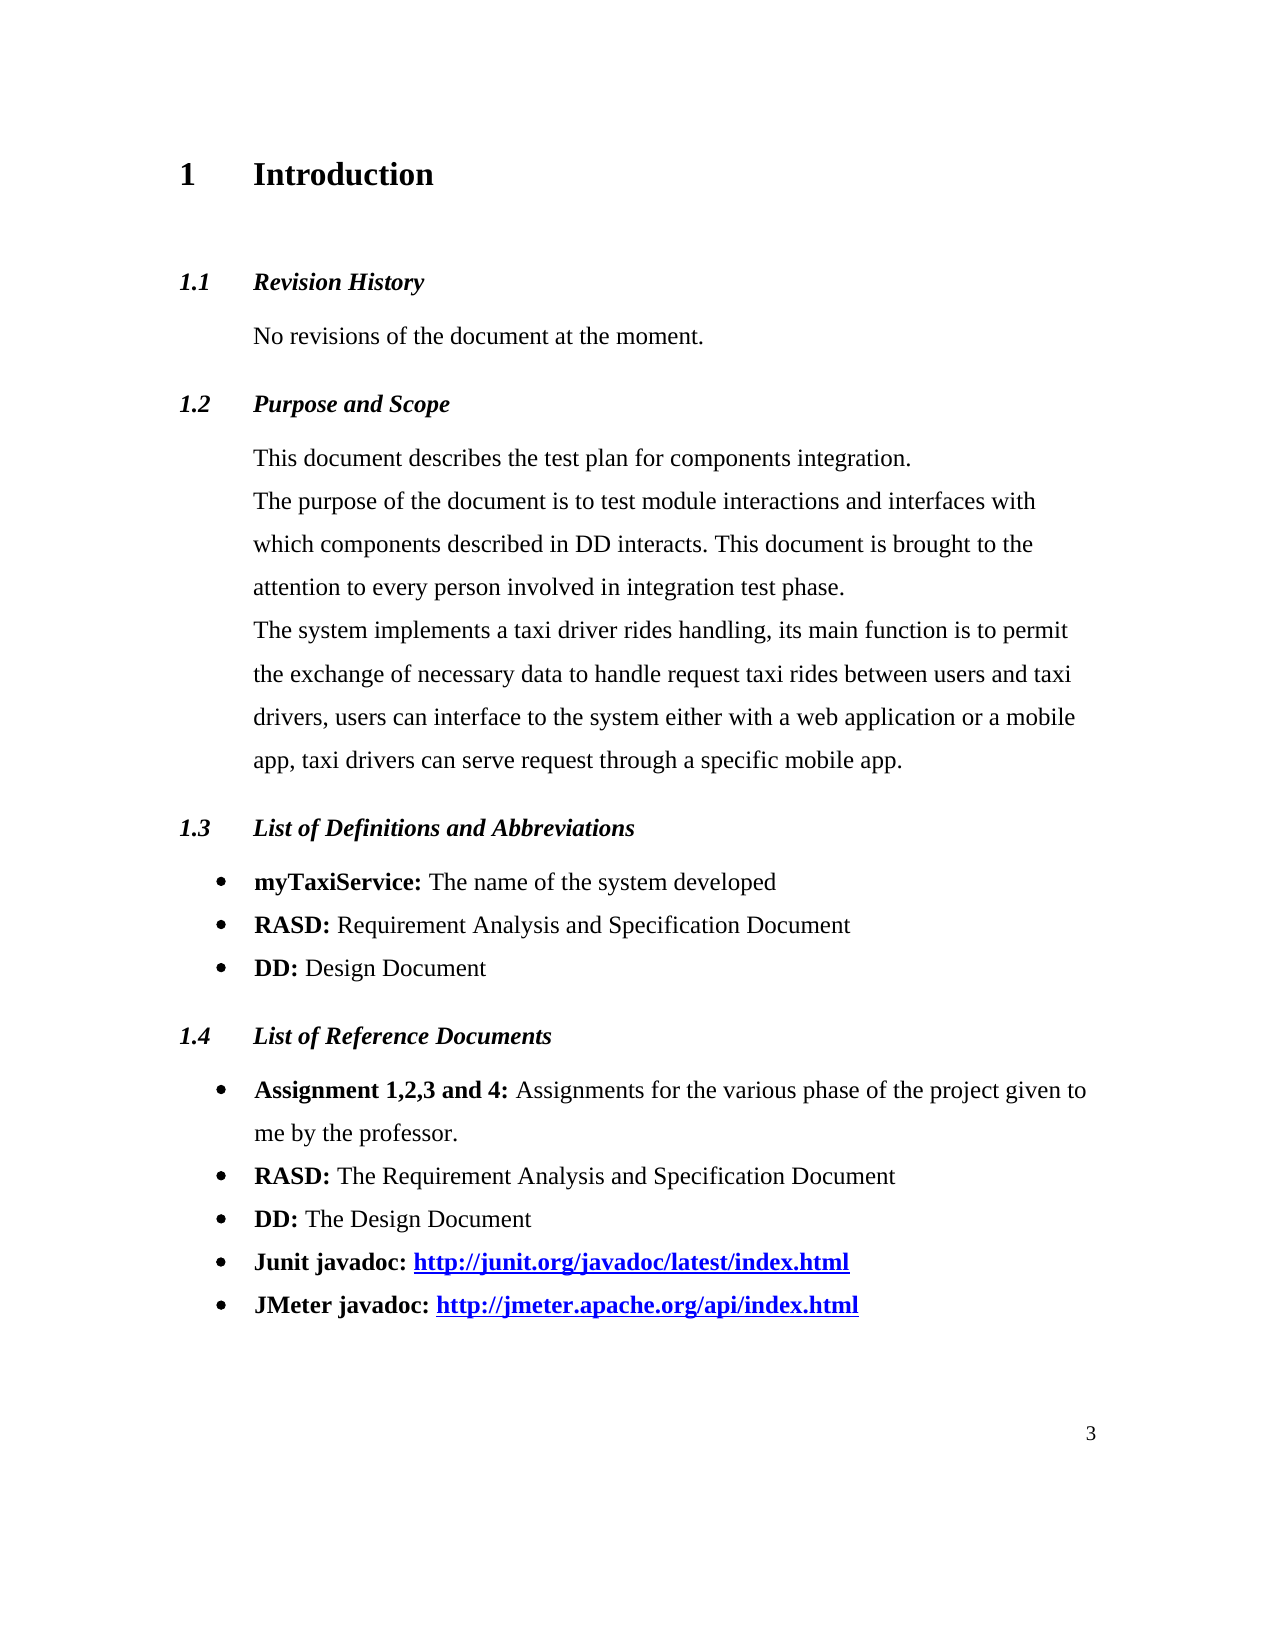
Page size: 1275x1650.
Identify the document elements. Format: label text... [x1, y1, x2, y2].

subtitle 1.2 Purpose and Scope [179, 389, 1096, 418]
list Assignment 1,2,3 and 4: Assignments for the various phase of the project given to me by the professor. [217, 1075, 1096, 1147]
list Junit javadoc: http://junit.org/javadoc/latest/index.html [216, 1247, 1096, 1276]
list DD: The Design Document [217, 1204, 1096, 1233]
text No revisions of the document at the moment. [179, 321, 1096, 350]
subtitle 1.1 Revision History [179, 267, 1096, 296]
text This document describes the test plan for components integration. [253, 443, 1096, 472]
text The purpose of the document is to test module interactions and interfaces with which components described in DD interacts. This document is brought to the attention to every person involved in integration test phase. [253, 486, 1096, 601]
list DD: Design Document [217, 953, 1096, 982]
list RASD: Requirement Analysis and Specification Document [217, 910, 1096, 939]
text The system implements a taxi driver rides handling, its main function is to permit the exchange of necessary data to handle request taxi rides between users and taxi drivers, users can interface to the system either with a web application or a mobile app, taxi drivers can serve request through a specific mobile app. [253, 616, 1096, 774]
subtitle 1.4 List of Reference Documents [179, 1021, 1096, 1050]
list myTaxiService: The name of the system developed [217, 867, 1096, 896]
list JMeter javadoc: http://jmeter.apache.org/api/index.html [217, 1291, 1096, 1319]
list RASD: The Requirement Analysis and Specification Document [217, 1161, 1096, 1190]
subtitle 1 Introduction [179, 154, 1096, 192]
subtitle 1.3 List of Definitions and Abbreviations [179, 813, 1096, 842]
